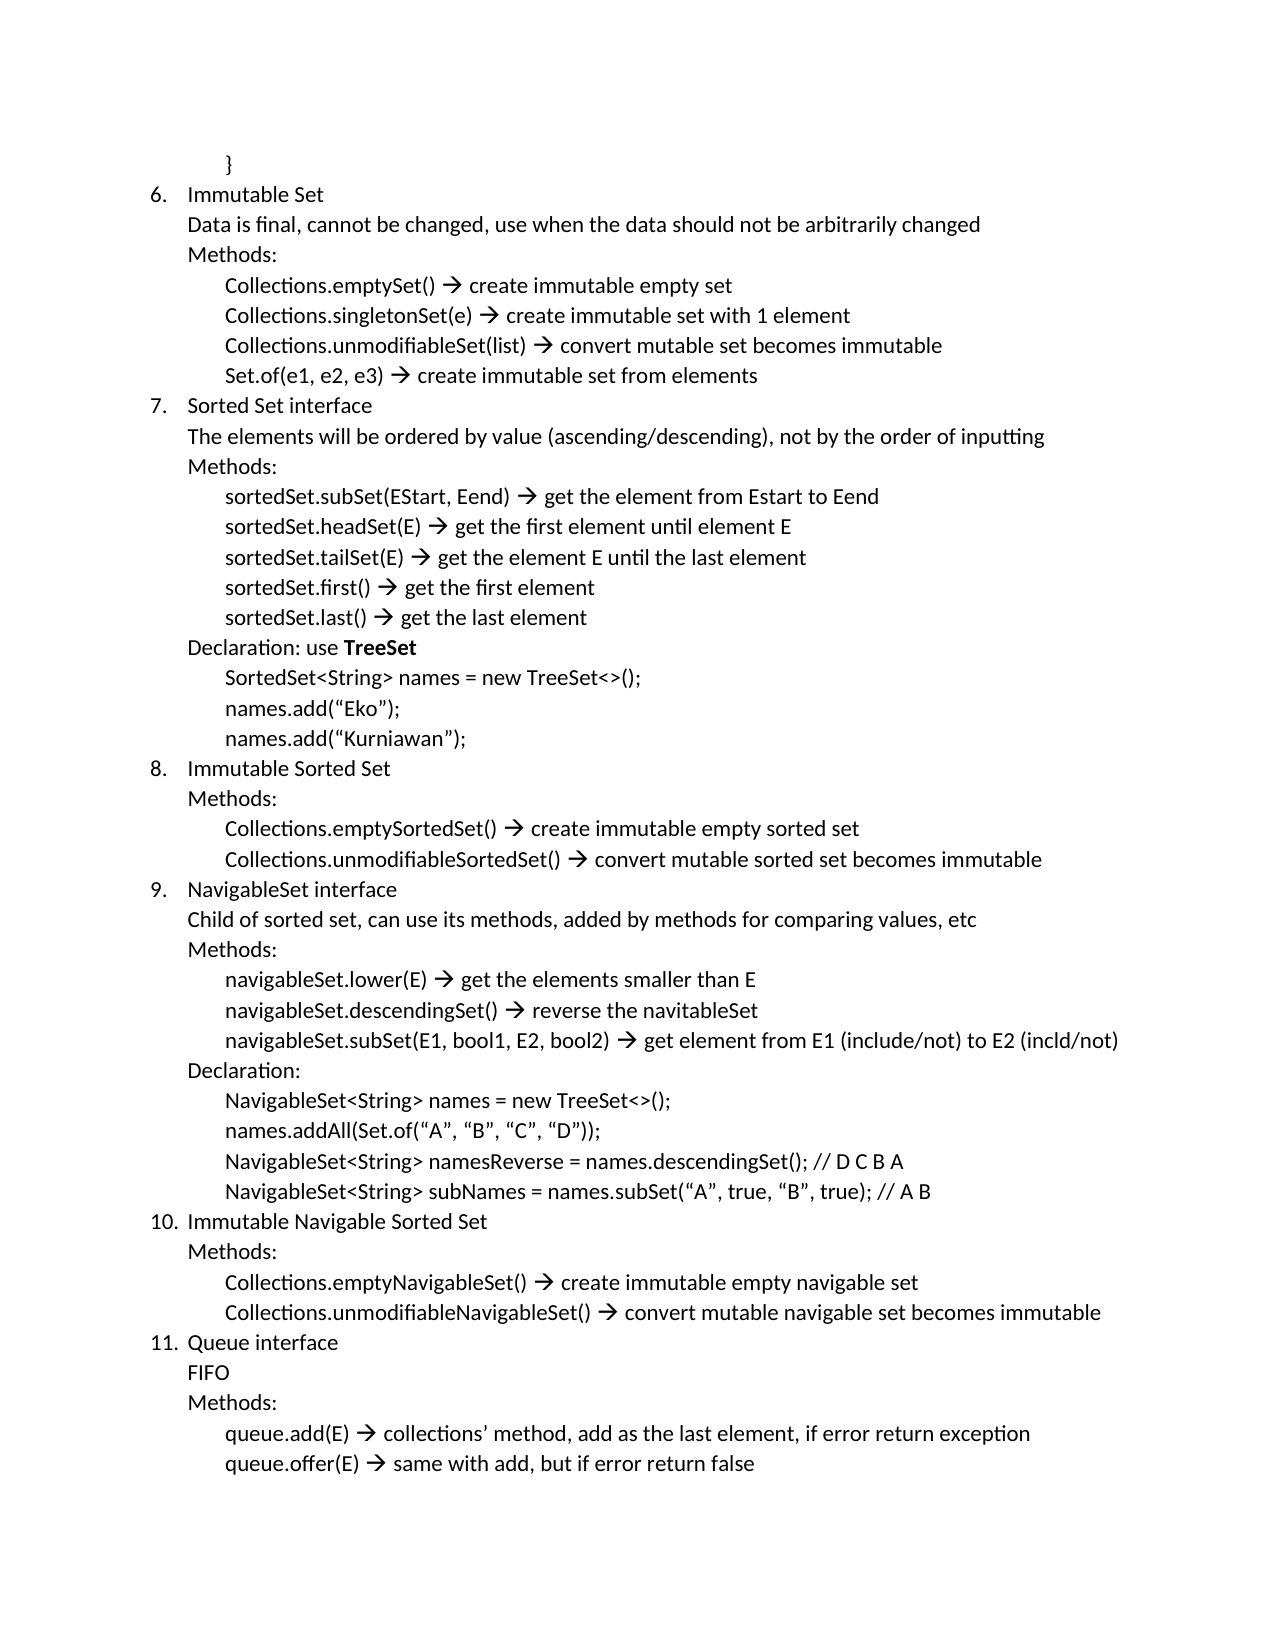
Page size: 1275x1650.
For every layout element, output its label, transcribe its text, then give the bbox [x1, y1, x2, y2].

list sortedSet.first() get the first element [225, 573, 1125, 601]
list names.add(“Eko”); [225, 694, 1125, 722]
list The elements will be ordered by value (ascending/descending), not by the order of inputting [187, 422, 1125, 450]
list queue.offer(E) same with add, but if error return false [225, 1449, 1125, 1477]
list Queue interface [150, 1328, 1125, 1356]
list SortedSet<String> names = new TreeSet<>(); [225, 663, 1125, 692]
list Sorted Set interface [150, 392, 1125, 420]
list Immutable Navigable Sorted Set [150, 1207, 1125, 1235]
list NavigableSet<String> subNames = names.subSet(“A”, true, “B”, true); // A B [225, 1177, 1125, 1205]
list Methods: [187, 1388, 1125, 1417]
list navigableSet.subSet(E1, bool1, E2, bool2) get element from E1 (include/not) to E2 (incld/not) [225, 1026, 1125, 1054]
list Collections.unmodifiableSortedSet() convert mutable sorted set becomes immutable [187, 845, 1125, 873]
list Methods: [187, 784, 1125, 812]
list Collections.unmodifiableSet(list) convert mutable set becomes immutable [225, 331, 1125, 359]
list Collections.singletonSet(e) create immutable set with 1 element [225, 301, 1125, 329]
list FIFO [187, 1358, 1125, 1386]
list Declaration: [187, 1056, 1125, 1084]
list navigableSet.descendingSet() reverse the navitableSet [225, 996, 1125, 1024]
list Collections.emptySortedSet() create immutable empty sorted set [225, 814, 1125, 843]
list sortedSet.subSet(EStart, Eend) get the element from Estart to Eend [225, 482, 1125, 510]
list Collections.emptyNavigableSet() create immutable empty navigable set [225, 1268, 1125, 1296]
list Methods: [187, 935, 1125, 963]
list Data is final, cannot be changed, use when the data should not be arbitrarily changed [187, 210, 1125, 238]
list Immutable Set [150, 180, 1125, 208]
list names.addAll(Set.of(“A”, “B”, “C”, “D”)); [225, 1117, 1125, 1145]
list queue.add(E) collections’ method, add as the last element, if error return exception [225, 1419, 1125, 1447]
list Child of sorted set, can use its methods, added by methods for comparing values, etc [187, 905, 1125, 933]
list } [225, 150, 1125, 178]
list sortedSet.headSet(E) get the first element until element E [225, 512, 1125, 541]
list Methods: [187, 1237, 1125, 1266]
list Methods: [187, 241, 1125, 269]
list Collections.emptySet() create immutable empty set [225, 271, 1125, 299]
list Set.of(e1, e2, e3) create immutable set from elements [225, 361, 1125, 389]
list Declaration: use TreeSet [187, 633, 1125, 661]
list names.add(“Kurniawan”); [225, 724, 1125, 752]
list sortedSet.tailSet(E) get the element E until the last element [225, 543, 1125, 571]
list NavigableSet<String> namesReverse = names.descendingSet(); // D C B A [225, 1147, 1125, 1175]
list Collections.unmodifiableNavigableSet() convert mutable navigable set becomes immutable [187, 1298, 1125, 1326]
list sortedSet.last() get the last element [225, 603, 1125, 631]
list NavigableSet<String> names = new TreeSet<>(); [225, 1086, 1125, 1114]
list NavigableSet interface [150, 875, 1125, 903]
list Methods: [187, 452, 1125, 480]
list navigableSet.lower(E) get the elements smaller than E [225, 966, 1125, 994]
list Immutable Sorted Set [150, 754, 1125, 782]
